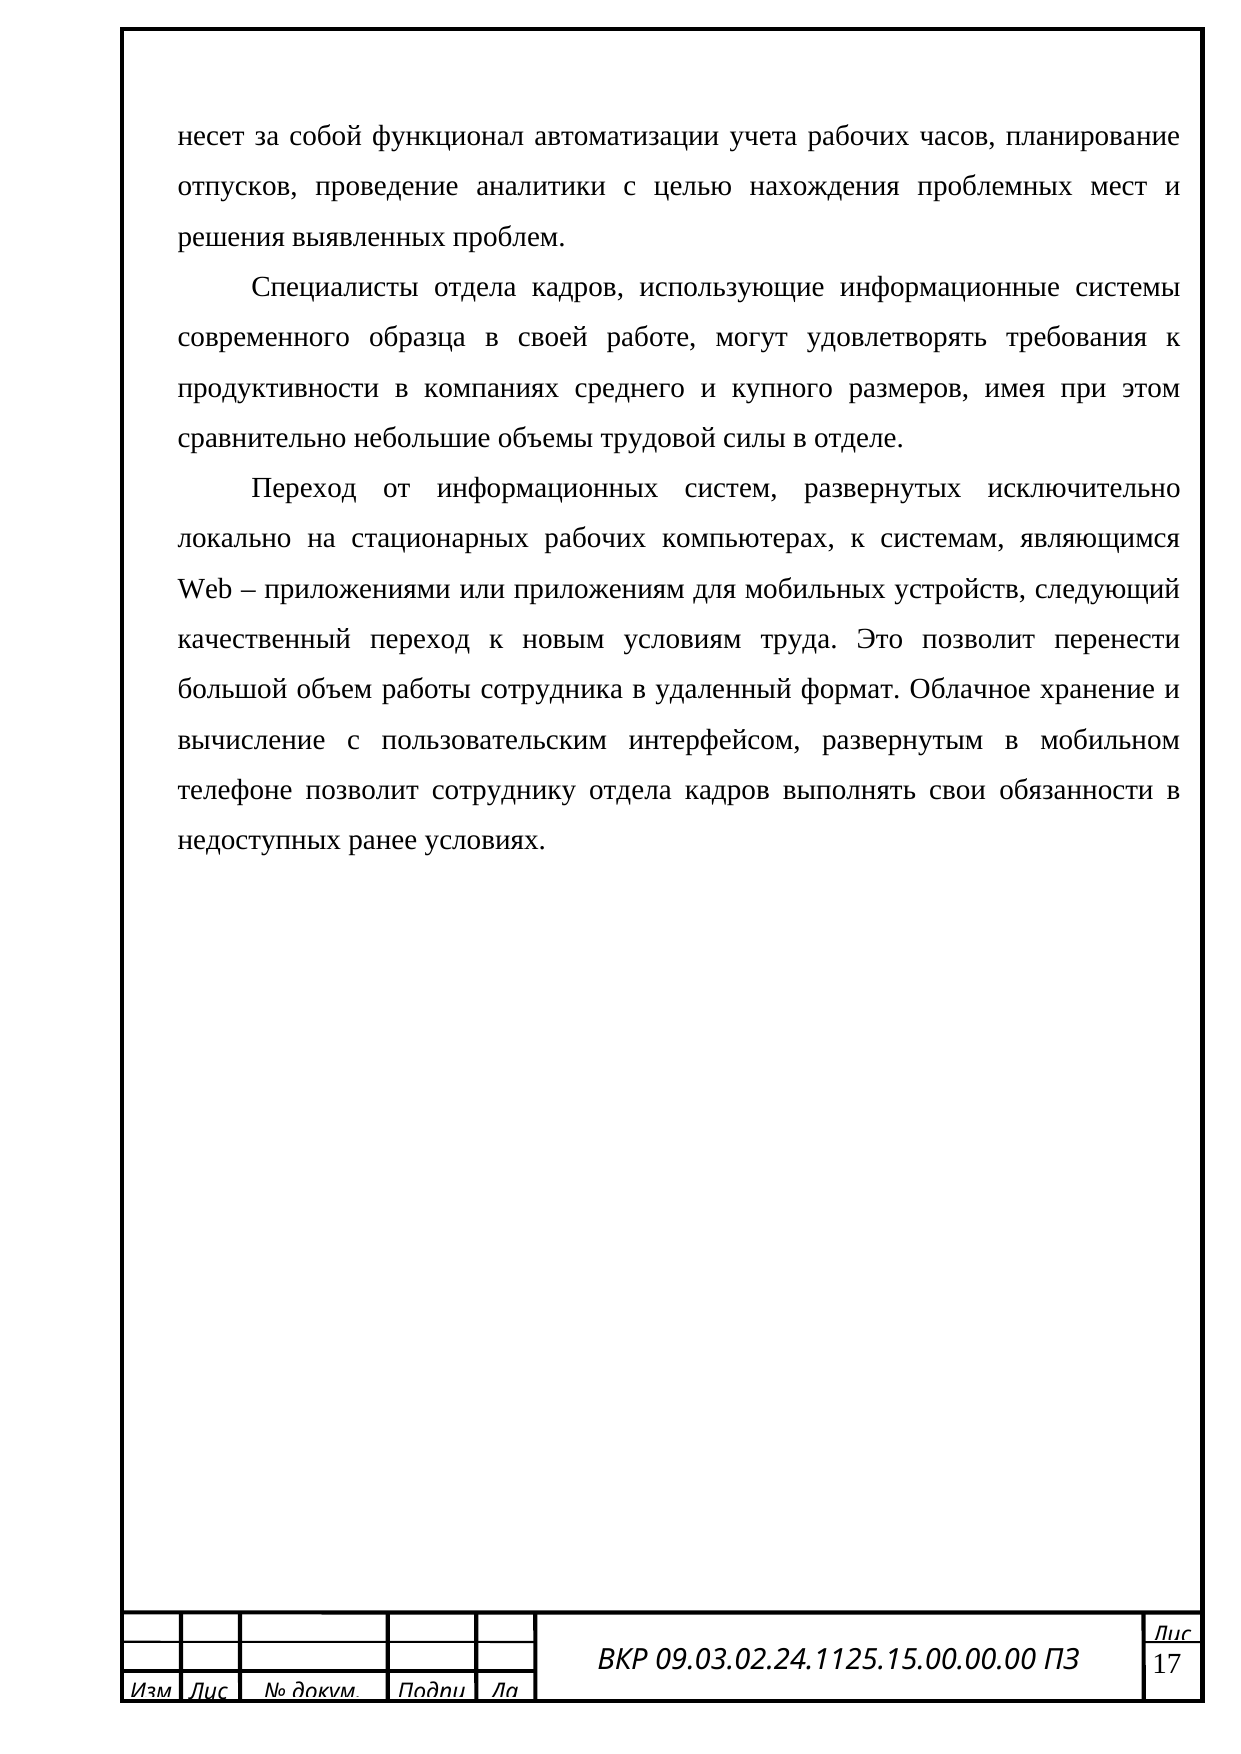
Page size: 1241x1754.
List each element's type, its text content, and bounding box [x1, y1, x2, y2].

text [177, 118, 1181, 252]
text Специалисты отдела кадров, использующие информационные системы современного образца в своей работе, могут удовлетворять требования к продуктивности в компаниях среднего и купного размеров, имея при этом сравнительно небольшие объемы трудовой силы в отделе. [177, 269, 1181, 453]
text Переход от информационных систем, развернутых исключительно локально на стационарных рабочих компьютерах, к системам, являющимся Web – приложениями или приложениям для мобильных устройств, следующий качественный переход к новым условиям труда. Это позволит перенести большой объем работы сотрудника в удаленный формат. Облачное хранение и вычисление с пользовательским интерфейсом, развернутым в мобильном телефоне позволит сотруднику отдела кадров выполнять свои обязанности в недоступных ранее условиях. [177, 470, 1181, 856]
